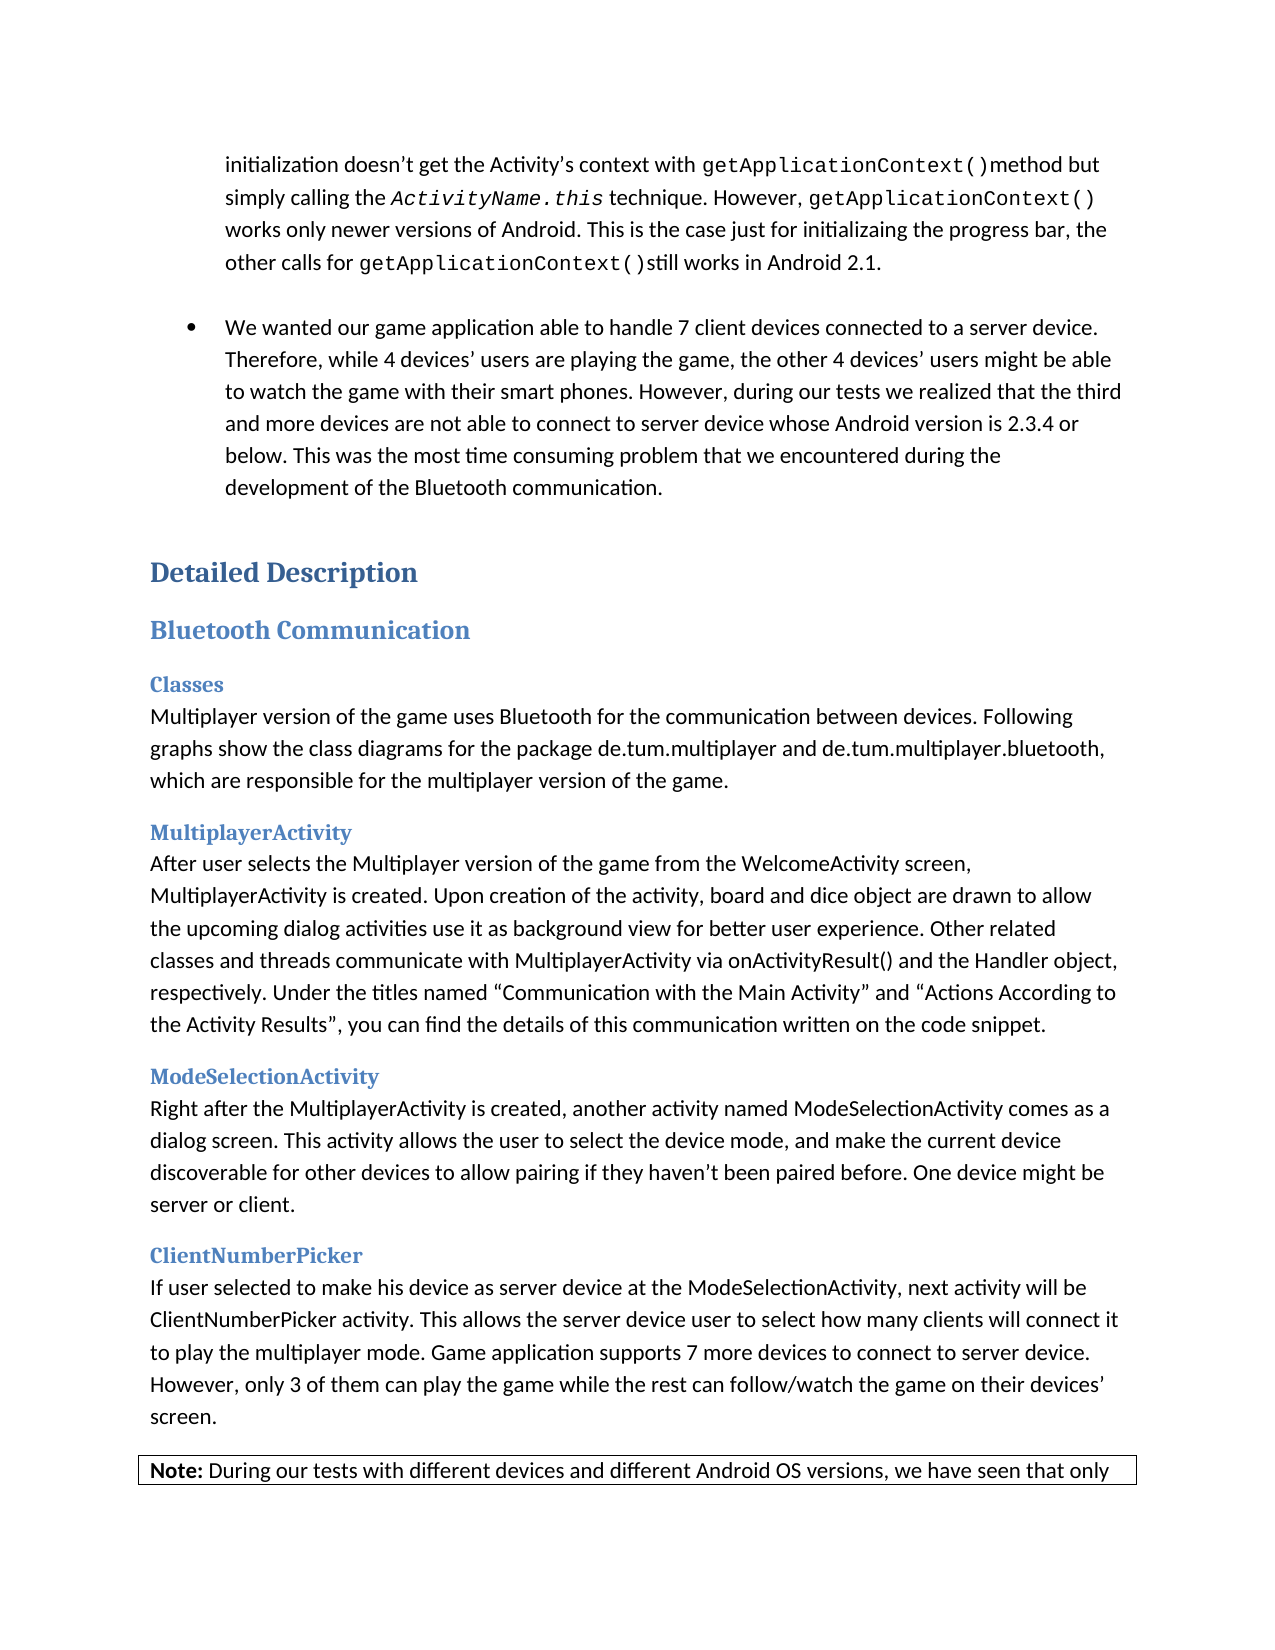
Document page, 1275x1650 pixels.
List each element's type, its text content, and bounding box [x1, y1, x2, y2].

subtitle Bluetooth Communication [150, 615, 1125, 646]
text After user selects the Multiplayer version of the game from the WelcomeActivity screen, MultiplayerActivity is created. Upon creation of the activity, board and dice object are drawn to allow the upcoming dialog activities use it as background view for better user experience. Other related classes and threads communicate with MultiplayerActivity via onActivityResult() and the Handler object, respectively. Under the titles named “Communication with the Main Activity” and “Actions According to the Activity Results”, you can find the details of this communication written on the code snippet. [150, 849, 1125, 1038]
text Multiplayer version of the game uses Bluetooth for the communication between devices. Following graphs show the class diagrams for the package de.tum.multiplayer and de.tum.multiplayer.bluetooth, which are responsible for the multiplayer version of the game. [150, 702, 1125, 794]
subtitle MultiplayerActivity [150, 819, 1125, 846]
subtitle Detailed Description [150, 556, 1125, 589]
subtitle Classes [150, 672, 1125, 698]
subtitle ClientNumberPicker [150, 1243, 1125, 1269]
subtitle ModeSelectionActivity [150, 1063, 1125, 1090]
